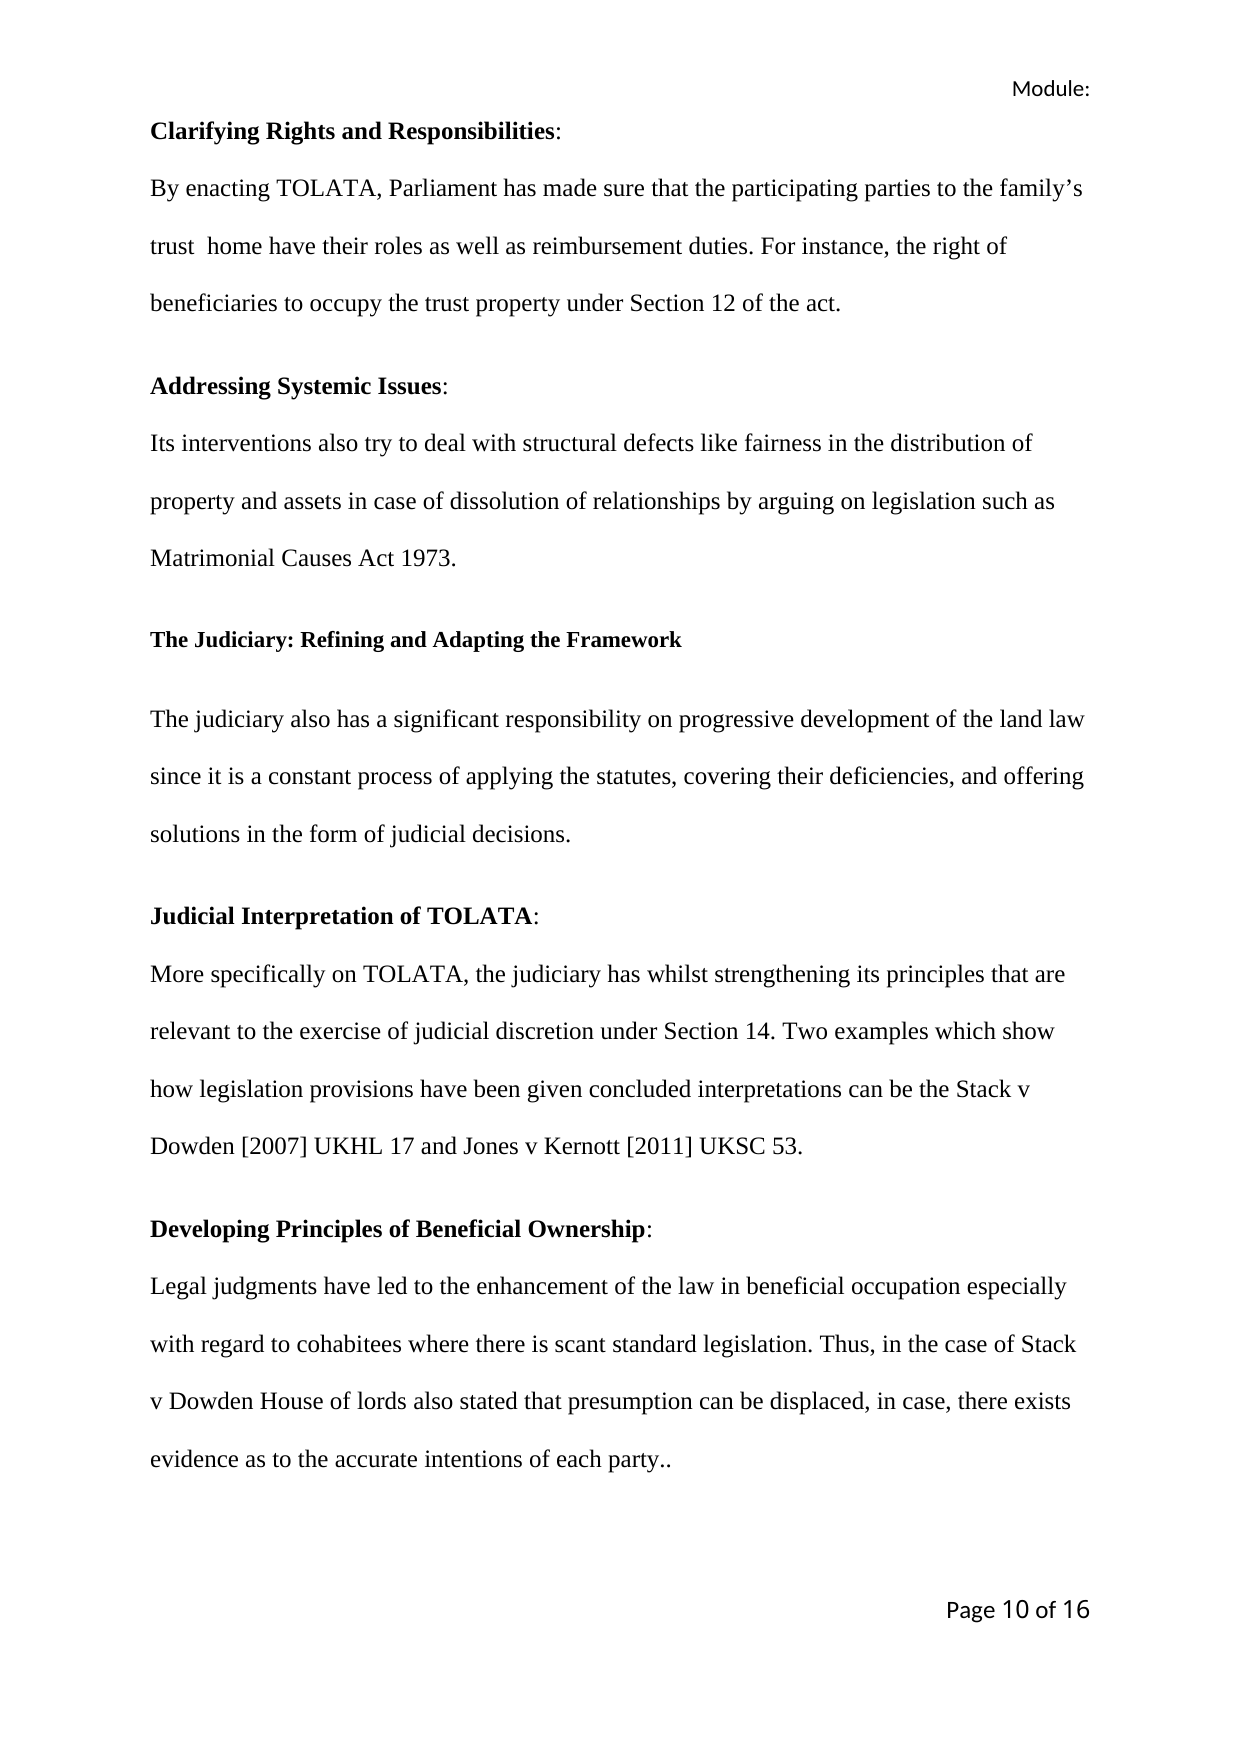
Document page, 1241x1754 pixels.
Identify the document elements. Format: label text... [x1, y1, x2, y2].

text The judiciary also has a significant responsibility on progressive development of the land law since it is a constant process of applying the statutes, covering their deficiencies, and offering solutions in the form of judicial decisions. [150, 704, 1090, 847]
text Judicial Interpretation of TOLATA: More specifically on TOLATA, the judiciary has whilst strengthening its principles that are relevant to the exercise of judicial discretion under Section 14. Two examples which show how legislation provisions have been given concluded interpretations can be the Stack v Dowden [2007] UKHL 17 and Jones v Kernott [2011] UKSC 53. [150, 901, 1090, 1160]
text Clarifying Rights and Responsibilities: By enacting TOLATA, Parliament has made sure that the participating parties to the family’s trust home have their roles as well as reimbursement duties. For instance, the right of beneficiaries to occupy the trust property under Section 12 of the act. [150, 116, 1090, 317]
text Addressing Systemic Issues: Its interventions also try to deal with structural defects like fairness in the distribution of property and assets in case of dissolution of relationships by arguing on legislation such as Matrimonial Causes Act 1973. [150, 371, 1090, 572]
text Developing Principles of Beneficial Ownership: Legal judgments have led to the enhancement of the law in beneficial occupation especially with regard to cohabitees where there is scant standard legislation. Thus, in the case of Stack v Dowden House of lords also stated that presumption can be displaced, in case, there exists evidence as to the accurate intentions of each party.. [150, 1214, 1090, 1472]
text The Judiciary: Refining and Adapting the Framework [150, 626, 1090, 652]
